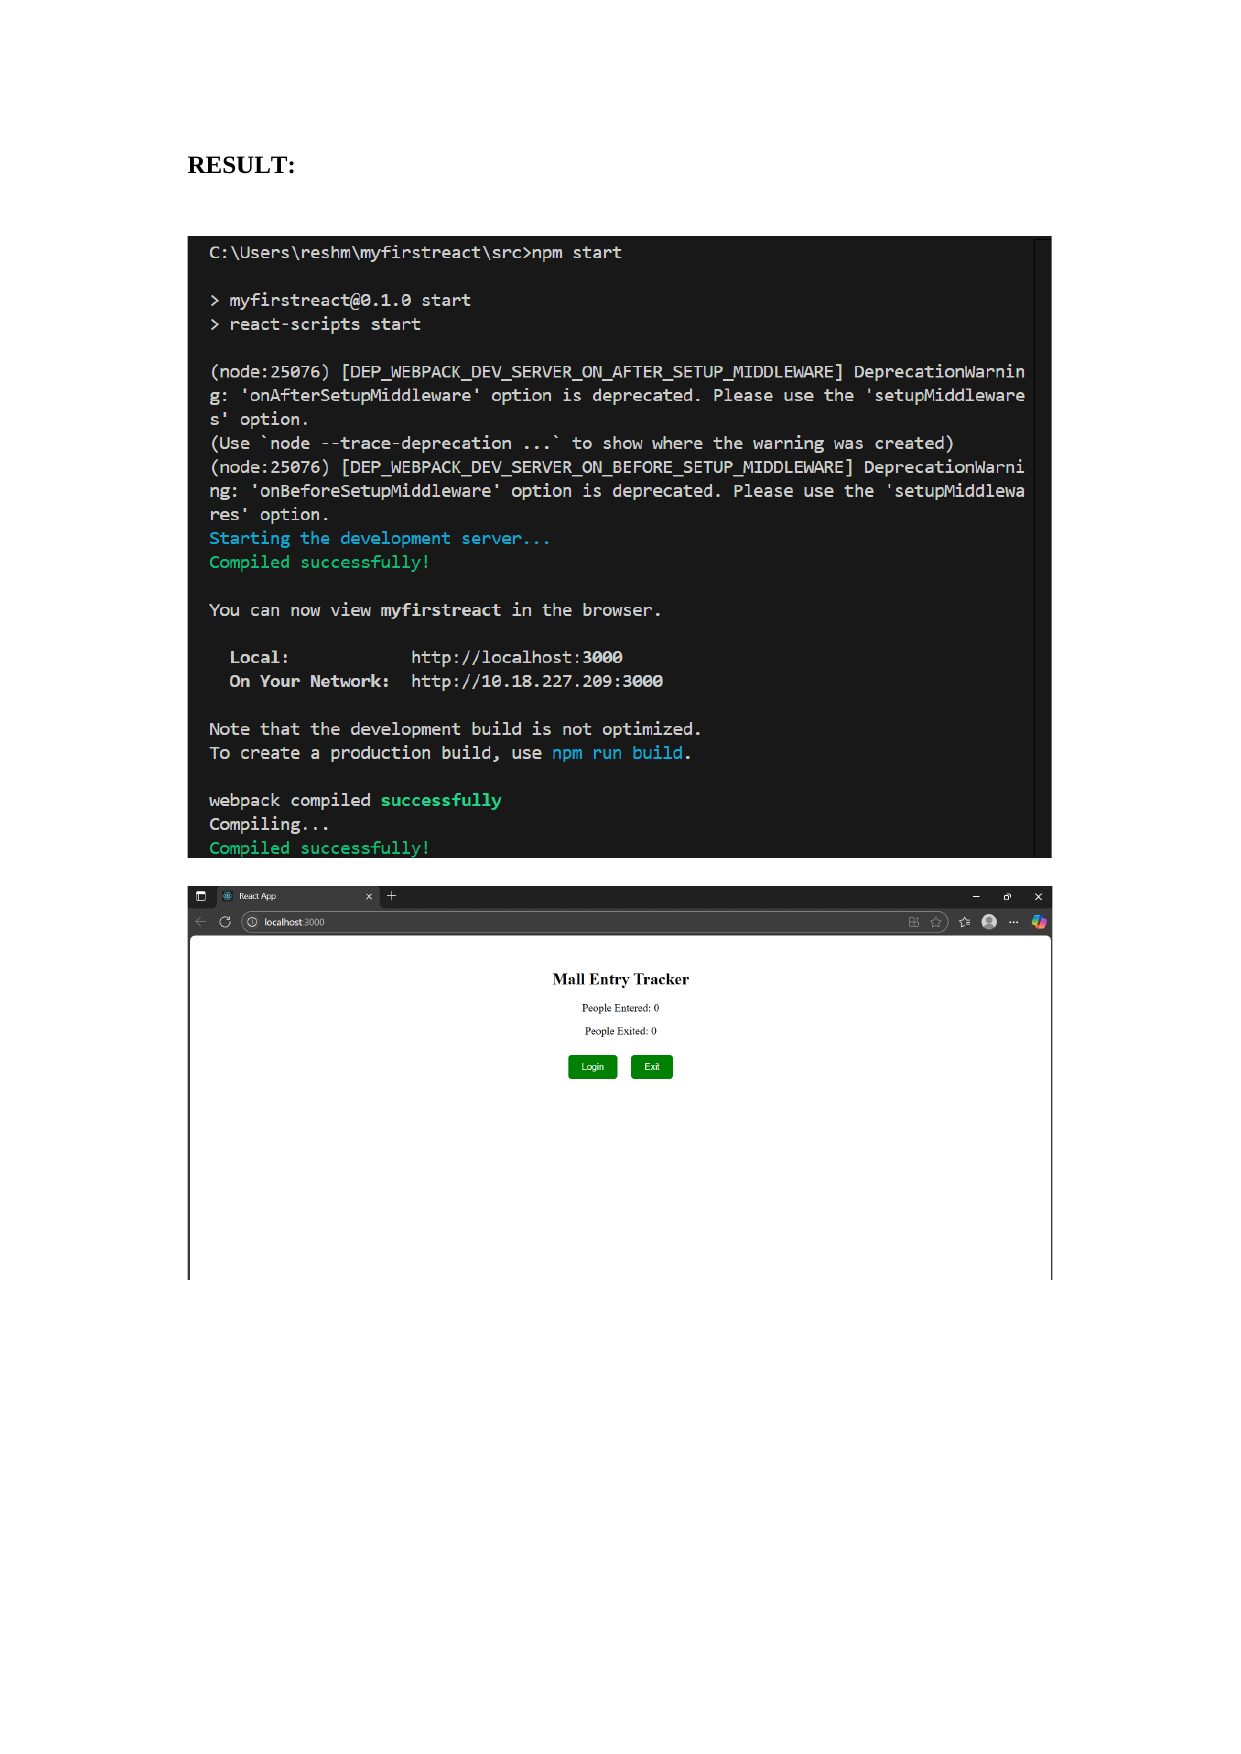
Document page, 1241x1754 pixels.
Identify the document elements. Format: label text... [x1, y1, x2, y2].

list RESULT: [187, 150, 1053, 179]
picture [187, 886, 1053, 1280]
picture [187, 236, 1052, 858]
